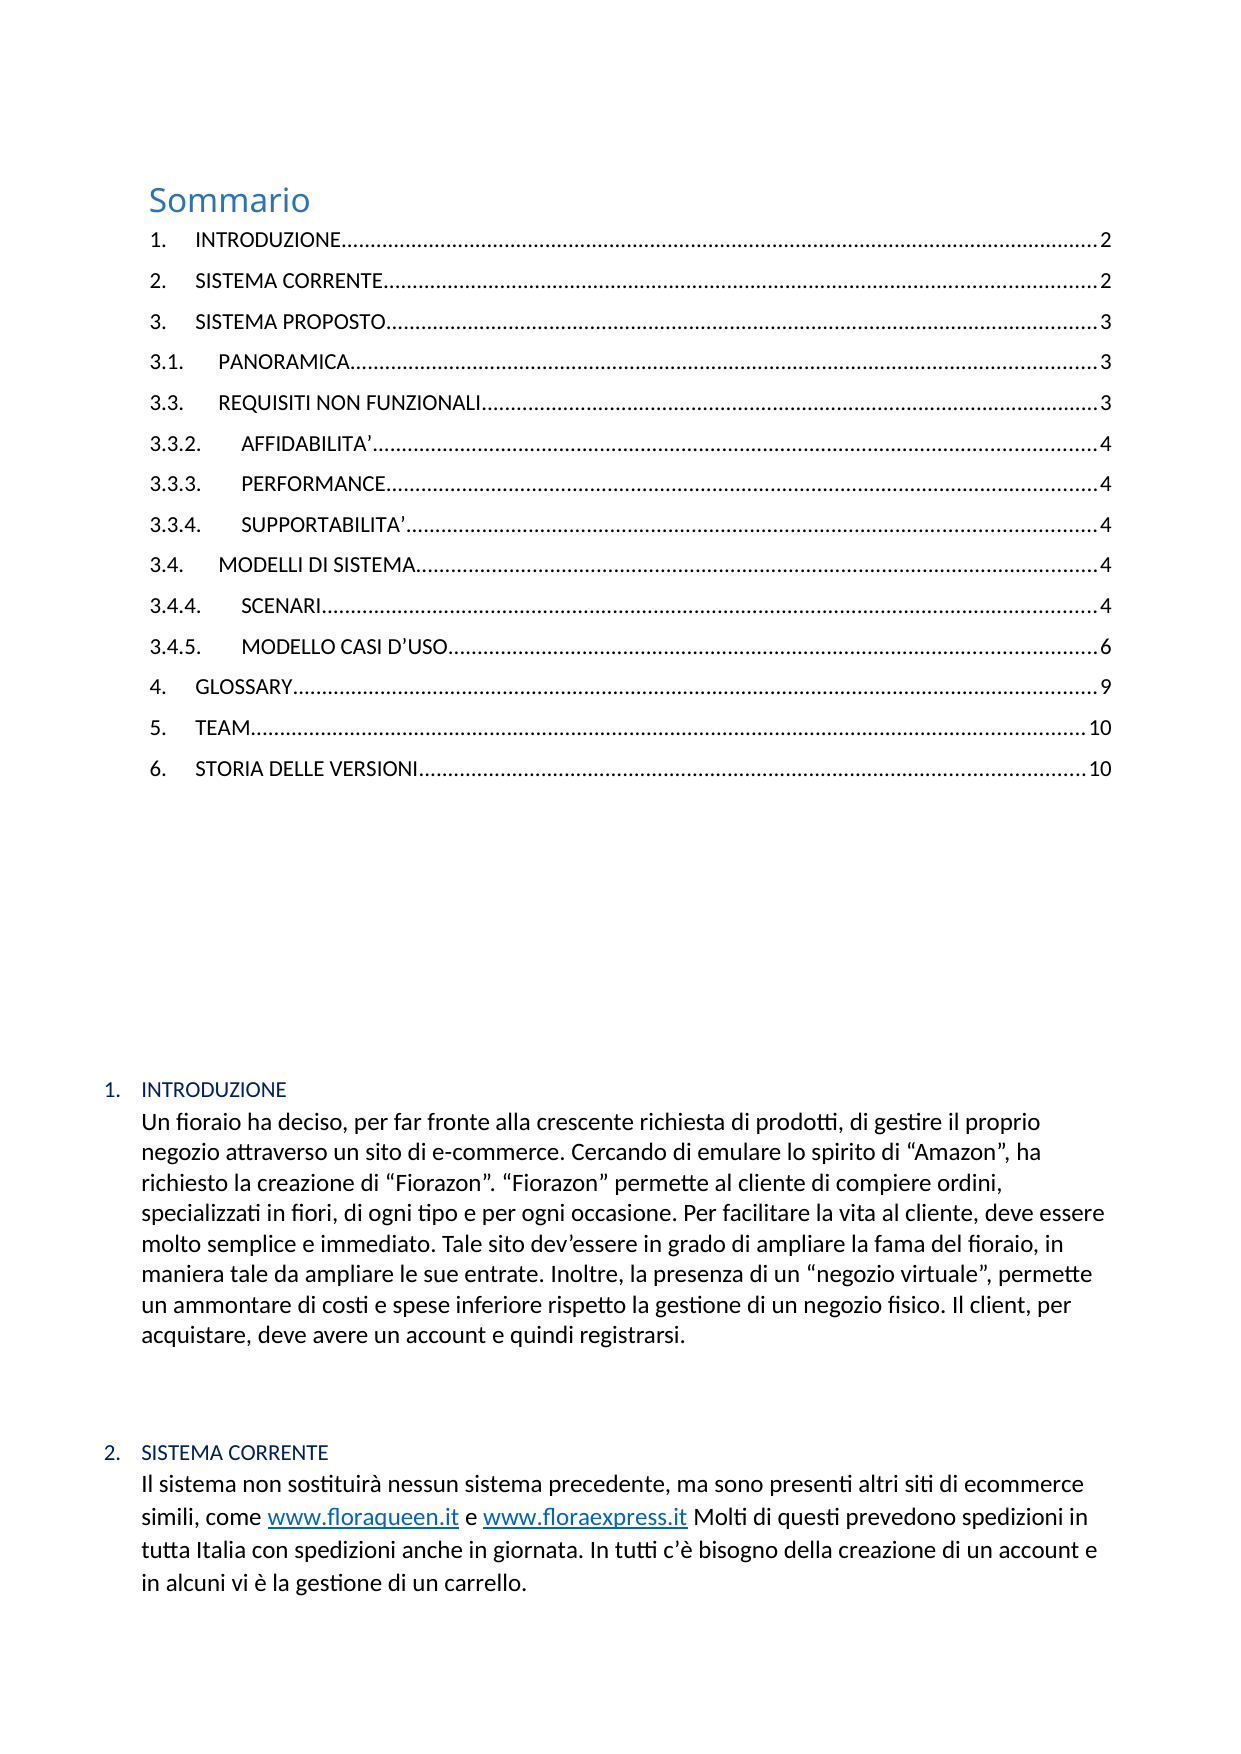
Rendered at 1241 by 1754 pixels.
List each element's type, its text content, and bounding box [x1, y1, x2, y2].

list Il sistema non sostituirà nessun sistema precedente, ma sono presenti altri siti di ecommerce simili, come www.floraqueen.it e www.floraexpress.it Molti di questi prevedono spedizioni in tutta Italia con spedizioni anche in giornata. In tutti c’è bisogno della creazione di un account e in alcuni vi è la gestione di un carrello. [141, 1468, 1113, 1598]
list SISTEMA CORRENTE [103, 1438, 1113, 1466]
list INTRODUZIONE [103, 1076, 1113, 1103]
list Un fioraio ha deciso, per far fronte alla crescente richiesta di prodotti, di gestire il proprio negozio attraverso un sito di e-commerce. Cercando di emulare lo spirito di “Amazon”, ha richiesto la creazione di “Fiorazon”. “Fiorazon” permette al cliente di compiere ordini, specializzati in fiori, di ogni tipo e per ogni occasione. Per facilitare la vita al cliente, deve essere molto semplice e immediato. Tale sito dev’essere in grado di ampliare la fama del fioraio, in maniera tale da ampliare le sue entrate. Inoltre, la presenza di un “negozio virtuale”, permette un ammontare di costi e spese inferiore rispetto la gestione di un negozio fisico. Il client, per acquistare, deve avere un account e quindi registrarsi. [141, 1106, 1113, 1350]
